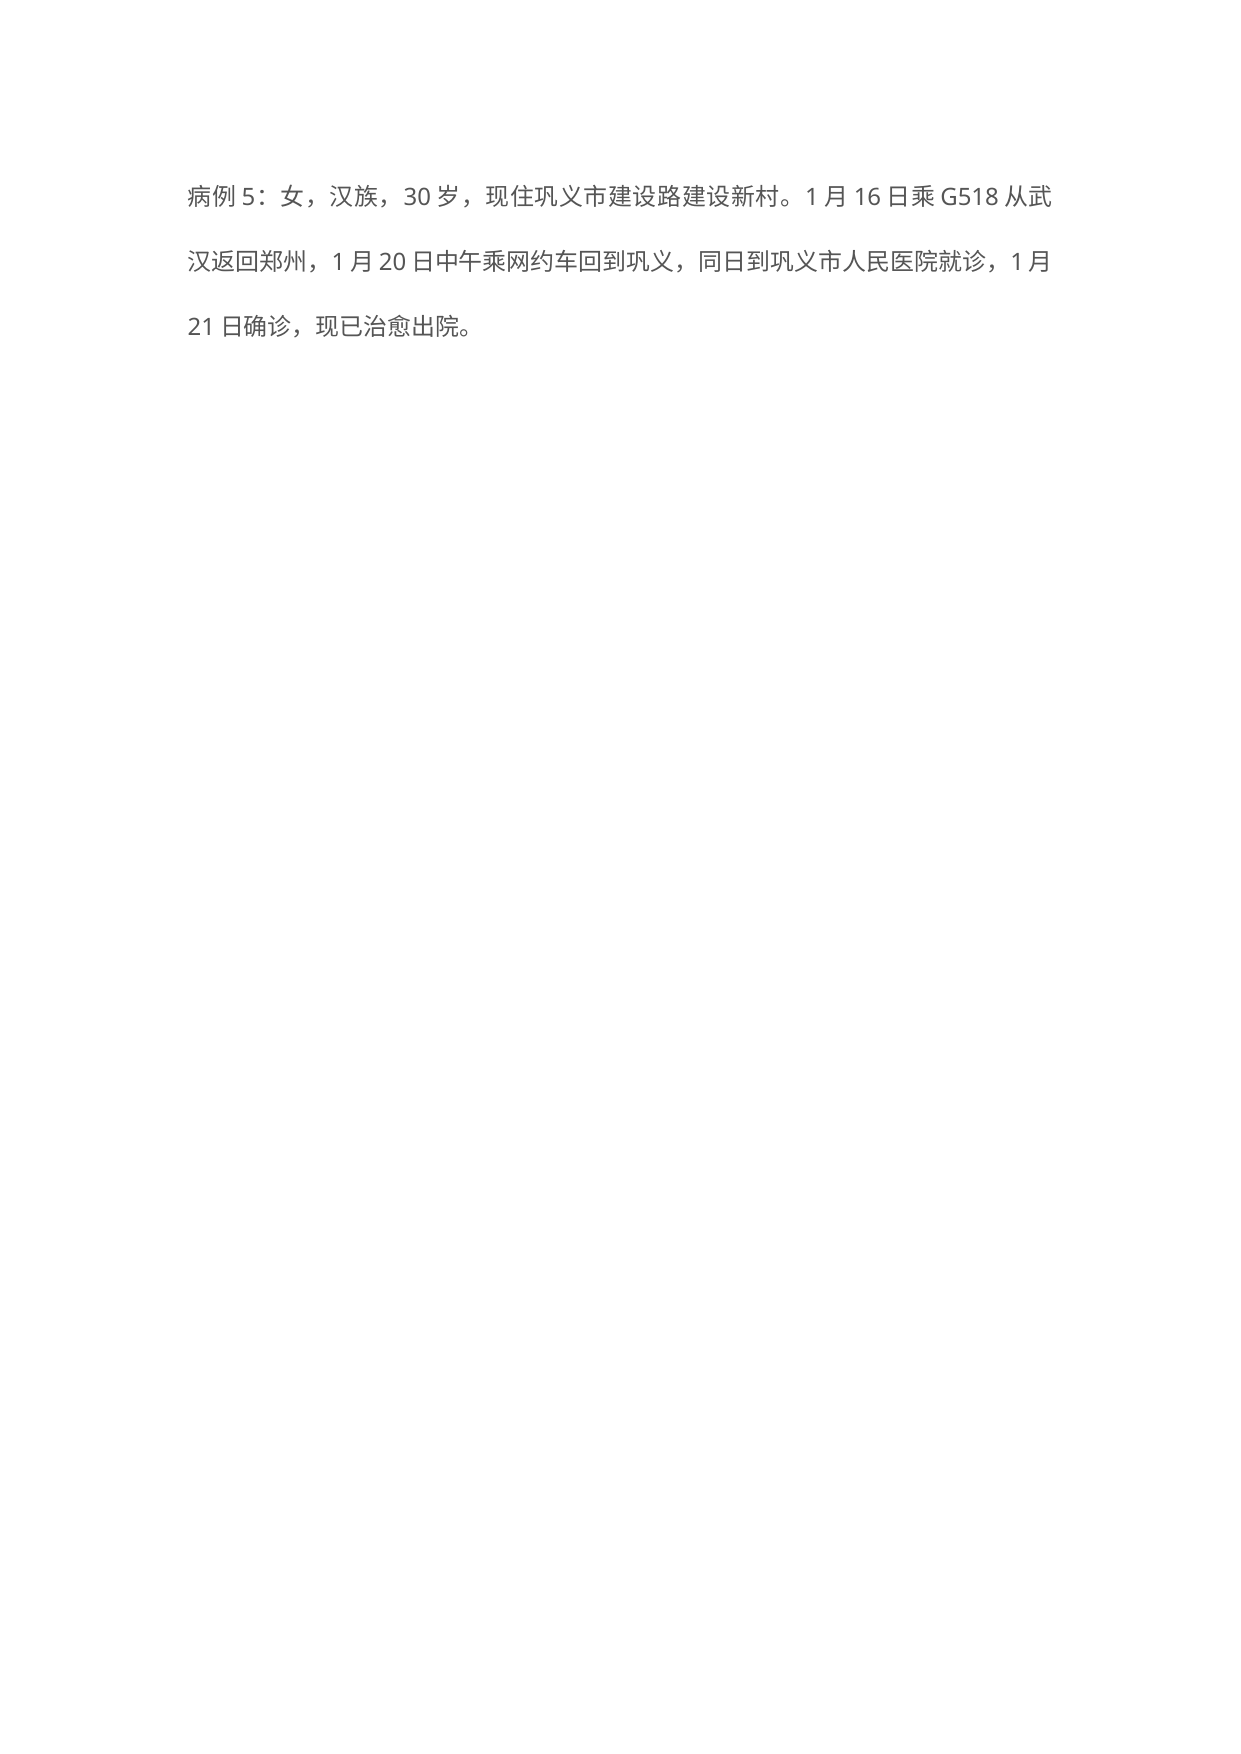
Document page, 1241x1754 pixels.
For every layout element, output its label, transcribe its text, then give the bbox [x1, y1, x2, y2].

text 病例5：女，汉族，30岁，现住巩义市建设路建设新村。1月16日乘G518从武汉返回郑州，1月20日中午乘网约车回到巩义，同日到巩义市人民医院就诊，1月21日确诊，现已治愈出院。 [187, 162, 1053, 357]
